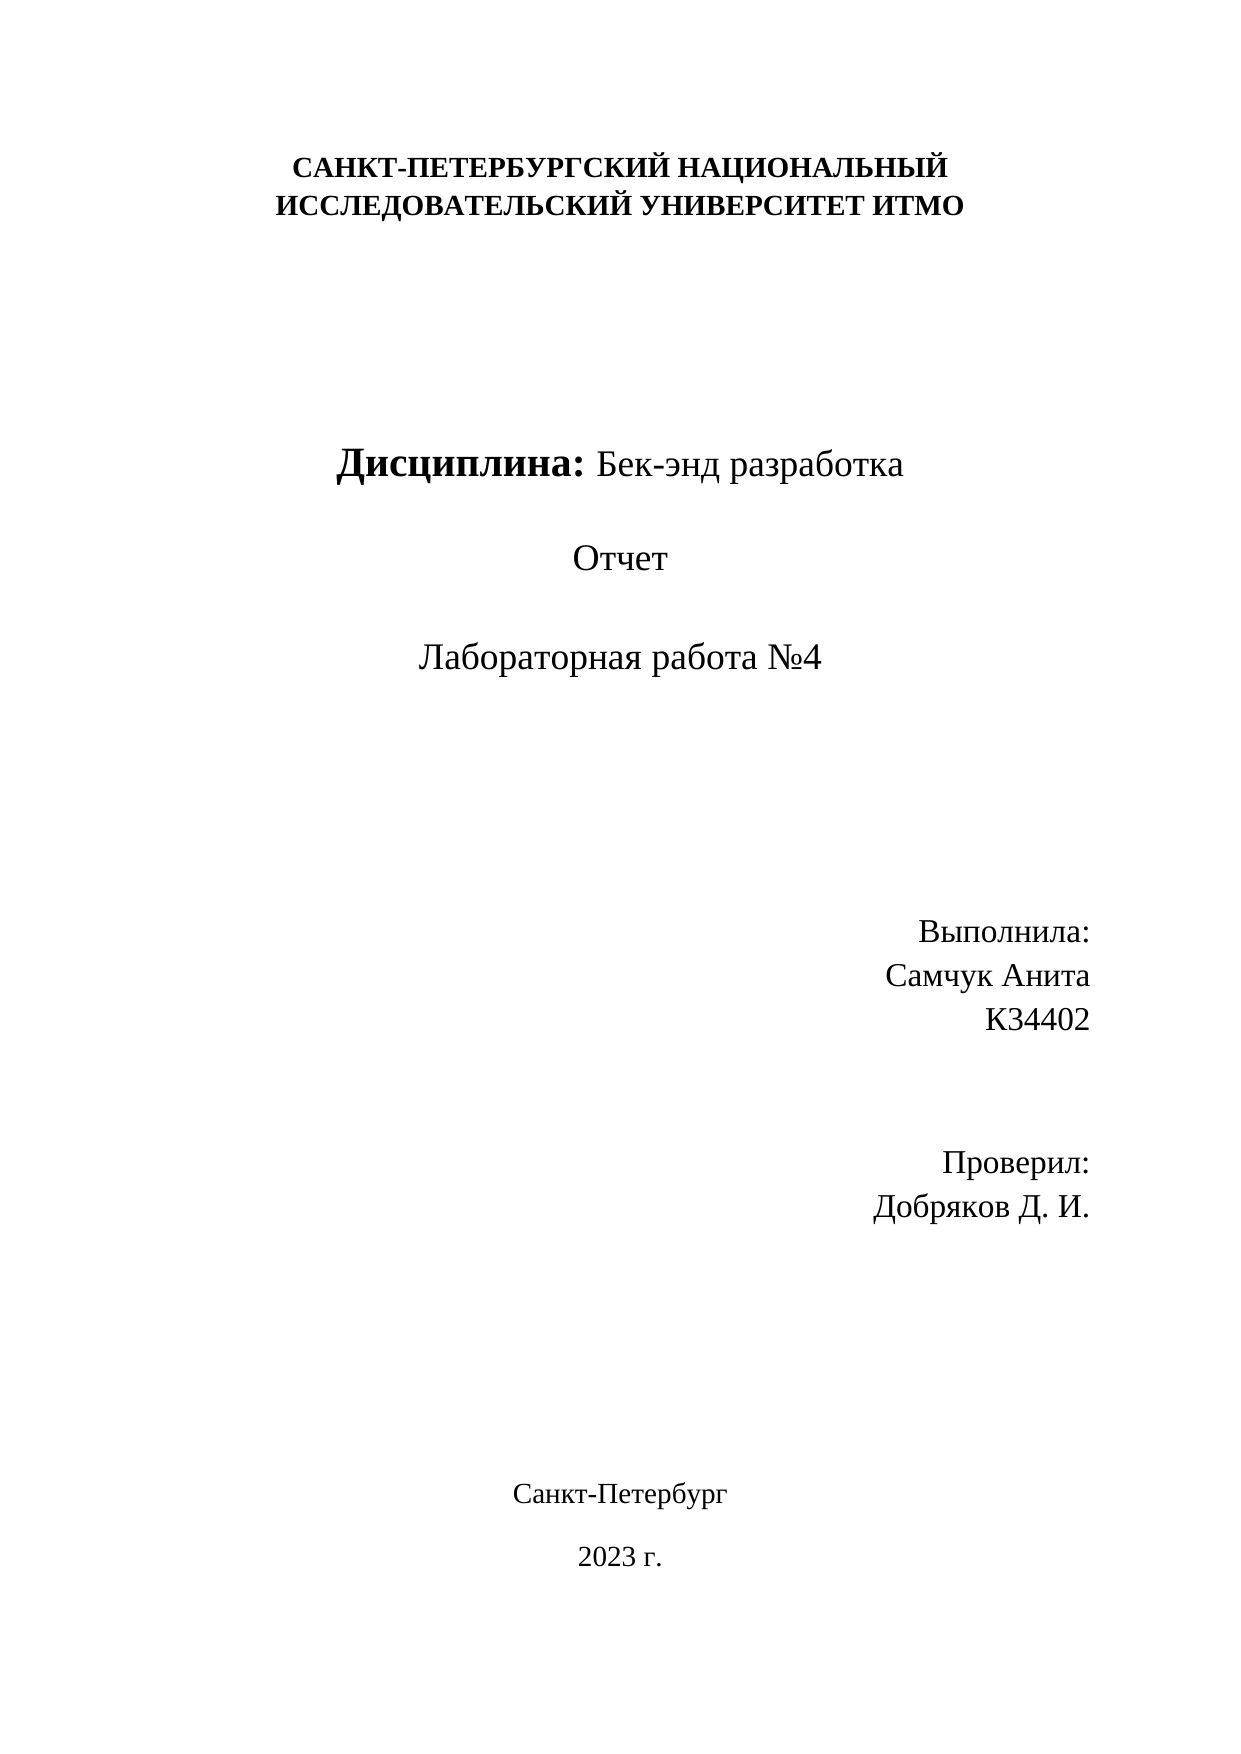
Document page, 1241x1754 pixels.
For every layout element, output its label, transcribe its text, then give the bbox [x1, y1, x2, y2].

text Выполнила: [755, 911, 1090, 949]
text Добряков Д. И. [150, 1186, 1090, 1225]
text Отчет [150, 535, 1090, 578]
text Санкт-Петербург [150, 1476, 1090, 1509]
subtitle Дисциплина: Бек-энд разработка [150, 437, 1090, 485]
text Проверил: [150, 1142, 1090, 1181]
text 2023 г. [150, 1539, 1090, 1573]
text К34402 [150, 999, 1090, 1038]
text Самчук Анита [150, 955, 1090, 993]
text САНКТ-ПЕТЕРБУРГСКИЙ НАЦИОНАЛЬНЫЙ ИССЛЕДОВАТЕЛЬСКИЙ УНИВЕРСИТЕТ ИТМО [150, 150, 1090, 222]
text Лабораторная работа №4 [150, 634, 1090, 677]
